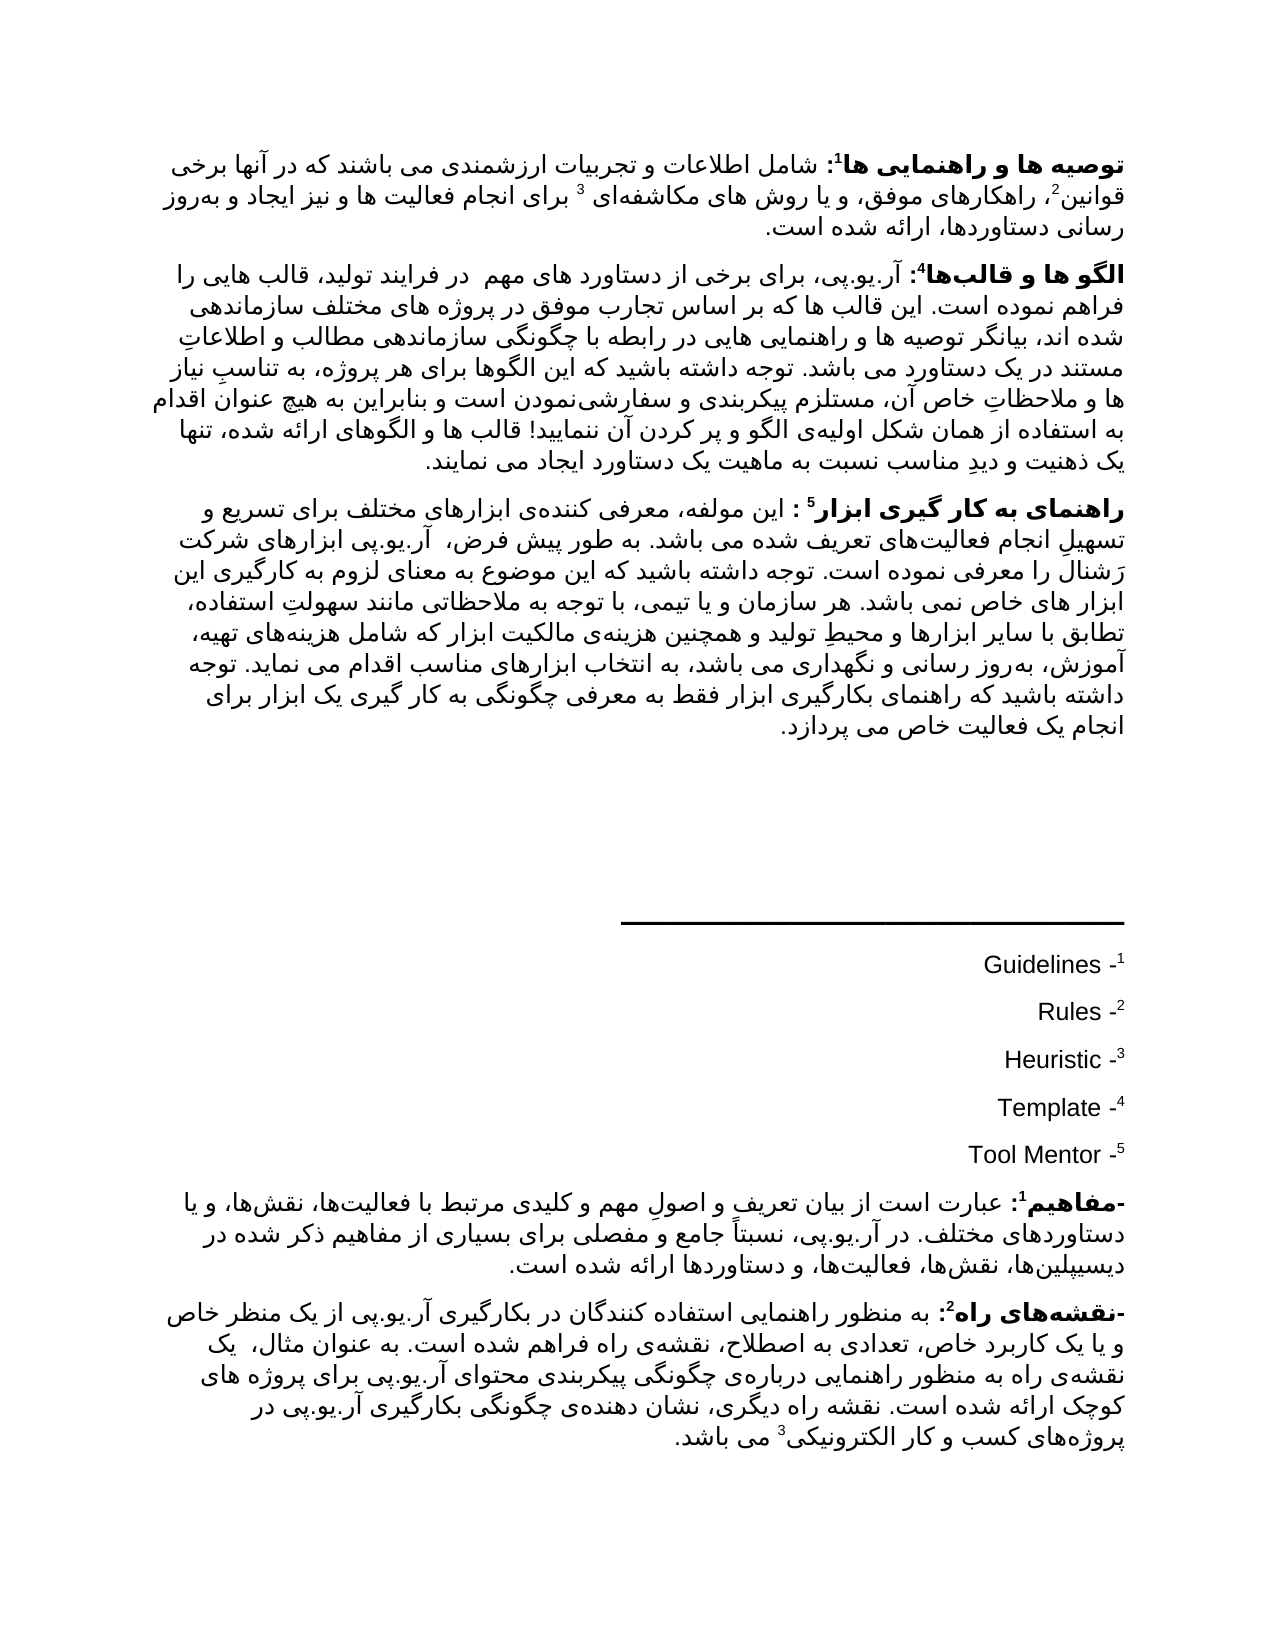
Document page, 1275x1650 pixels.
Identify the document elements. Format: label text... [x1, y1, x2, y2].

text ‌-نقشه‌های راه2: به منظور راهنمایی استفاده کنندگان در بکارگیری آر.یو.پی از یک منظر خاص و یا یک کاربرد خاص، تعدادی به اصطلاح، نقشه‌ی راه فراهم شده است. به عنوان مثال، یک نقشه‌ی راه به منظور راهنمایی درباره‌ی چگونگی پیکربندی محتوای آر.یو.پی برای پروژه های کوچک ارائه شده است. نقشه راه دیگری، نشان دهنده‌ی چگونگی بکارگیری آر.یو.پی در پروژه‌های کسب و کار الکترونیکی3 می باشد. [150, 1298, 1125, 1451]
text 2- Rules [150, 997, 1125, 1026]
text 1- Guidelines [150, 949, 1125, 978]
text 5- Tool Mentor [150, 1140, 1125, 1169]
text 4- Template [150, 1093, 1125, 1121]
text راهنمای به کار گیری ابزار5 : این مولفه، معرفی کننده‌ی ابزارهای مختلف برای تسریع و تسهیلِ انجام فعالیت‌های تعریف شده می باشد. به طور پیش فرض، آر.یو.پی ابزارهای شرکت رَشنال را معرفی نموده است. توجه داشته باشید که این موضوع به معنای لزوم به کارگیری این ابزار های خاص نمی باشد. هر سازمان و یا تیمی، با توجه به ملاحظاتی مانند سهولتِ استفاده، تطابق با سایر ابزارها و محیطِ تولید و همچنین هزینه‌ی مالکیت ابزار که شامل هزینه‌های تهیه، آموزش، به‌روز رسانی و نگهداری می باشد، به انتخاب ابزارهای مناسب اقدام می نماید. توجه داشته باشید که راهنمای بکارگیری ابزار فقط به معرفی چگونگی به کار گیری یک ابزار برای انجام یک فعالیت خاص می پردازد. [150, 494, 1125, 740]
text توصیه ها و راهنمایی ها1: شامل اطلاعات و تجربیات ارزشمندی می باشند که در آنها برخی قوانین2، راهکارهای موفق، و یا روش های مکاشفه‌ای 3 برای انجام فعالیت ها و نیز ایجاد و به‌روز رسانی دستاوردها، ارائه شده است. [150, 150, 1125, 241]
text -مفاهیم1: عبارت است از بیان تعریف و اصولِ مهم و کلیدی مرتبط با فعالیت‌ها، نقش‌ها، و یا دستاورد‌های مختلف. در آر.یو.پی، نسبتاً جامع و مفصلی برای بسیاری از مفاهیم ذکر شده در دیسیپلین‌ها، نقش‌ها، فعالیت‌ها، و دستاورد‌ها ارائه شده است. [150, 1188, 1125, 1279]
text 3- Heuristic [150, 1045, 1125, 1074]
text الگو ها و قالب‌ها4: آر.یو.پی، برای برخی از دستاورد های مهم در فرایند تولید، قالب هایی را فراهم نموده است. این قالب ها که بر اساس تجارب موفق در پروژه های مختلف سازماندهی شده اند، بیانگر توصیه ها و راهنمایی هایی در رابطه با چگونگی سازماندهی مطالب و اطلاعاتِ مستند در یک دستاورد می باشد. توجه داشته باشید که این الگوها برای هر پروژه، به تناسبِ نیاز ها و ملاحظاتِ خاص آن، مستلزم پیکربندی و سفارشی‌نمودن است و بنابراین به هیچ عنوان اقدام به استفاده از همان شکل اولیه‌ی الگو و پر کردن آن ننمایید! قالب ها و الگوهای ارائه شده، تنها یک ذهنیت و دیدِ مناسب نسبت به ماهیت یک دستاورد ایجاد می نمایند. [150, 260, 1125, 475]
text ـــــــــــــــــــــــــــــــــــــــــــــــــــــــــــ [150, 902, 1125, 931]
